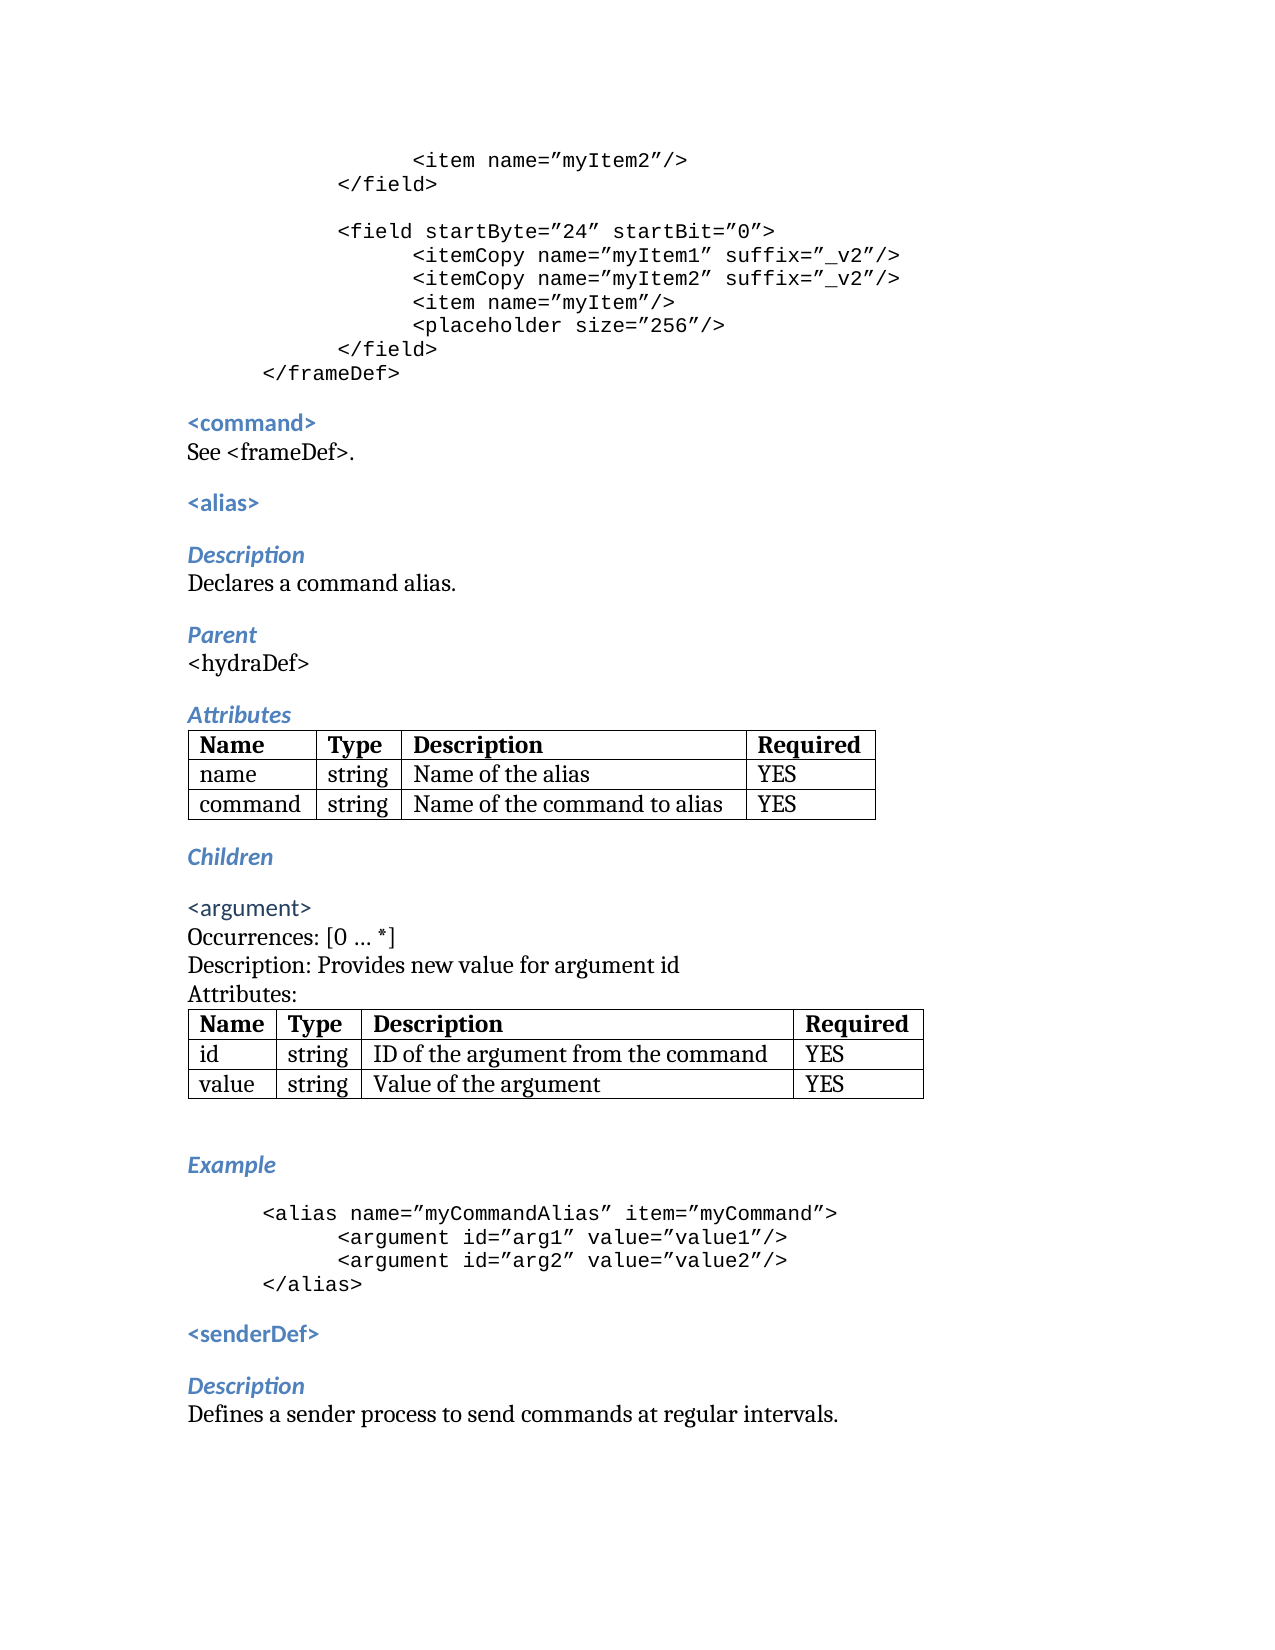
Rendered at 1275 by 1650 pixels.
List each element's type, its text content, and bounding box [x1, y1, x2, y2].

subtitle Attributes [187, 699, 1087, 729]
text <hydraDef> [187, 649, 1087, 678]
text </alias> [187, 1274, 1087, 1298]
text <field startByte=”24” startBit=”0”> [262, 221, 1087, 244]
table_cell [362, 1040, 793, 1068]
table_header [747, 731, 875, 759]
text See <frameDef>. [187, 438, 1087, 467]
text Occurrences: [0 … *] [187, 923, 1087, 951]
text <argument id=”arg2” value=”value2”/> [262, 1250, 1087, 1274]
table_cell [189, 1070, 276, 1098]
text </frameDef> [262, 363, 1087, 386]
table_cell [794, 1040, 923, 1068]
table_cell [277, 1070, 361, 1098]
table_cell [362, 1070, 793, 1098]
text <alias name=”myCommandAlias” item=”myCommand”> [262, 1203, 1087, 1227]
text Defines a sender process to send commands at regular intervals. [187, 1400, 1087, 1429]
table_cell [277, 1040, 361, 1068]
text <itemCopy name=”myItem1” suffix=”_v2”/> [262, 244, 1087, 268]
text Declares a command alias. [187, 569, 1087, 598]
subtitle Children [187, 841, 1087, 871]
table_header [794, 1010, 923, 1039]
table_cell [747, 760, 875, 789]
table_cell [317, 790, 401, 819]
subtitle <alias> [187, 487, 1087, 518]
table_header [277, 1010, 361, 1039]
subtitle Parent [187, 619, 1087, 649]
text Description: Provides new value for argument id [187, 951, 1087, 980]
text </field> [262, 339, 1087, 363]
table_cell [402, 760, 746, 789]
subtitle Description [187, 539, 1087, 569]
text <item name=”myItem”/> [262, 292, 1087, 316]
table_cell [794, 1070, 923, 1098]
text <argument id=”arg1” value=”value1”/> [262, 1227, 1087, 1250]
subtitle <argument> [187, 892, 1087, 923]
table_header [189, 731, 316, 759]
text </field> [262, 174, 1087, 197]
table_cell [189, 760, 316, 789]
text <item name=”myItem2”/> [262, 150, 1087, 174]
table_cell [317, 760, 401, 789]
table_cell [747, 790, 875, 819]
text <itemCopy name=”myItem2” suffix=”_v2”/> [262, 268, 1087, 292]
subtitle Description [187, 1370, 1087, 1400]
text <placeholder size=”256”/> [262, 316, 1087, 339]
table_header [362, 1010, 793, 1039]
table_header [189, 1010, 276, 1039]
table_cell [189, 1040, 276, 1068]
subtitle <command> [187, 407, 1087, 438]
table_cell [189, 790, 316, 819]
text Attributes: [187, 980, 1087, 1009]
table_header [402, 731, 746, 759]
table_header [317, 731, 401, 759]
subtitle Example [187, 1149, 1087, 1179]
subtitle <senderDef> [187, 1318, 1087, 1349]
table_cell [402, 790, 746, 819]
